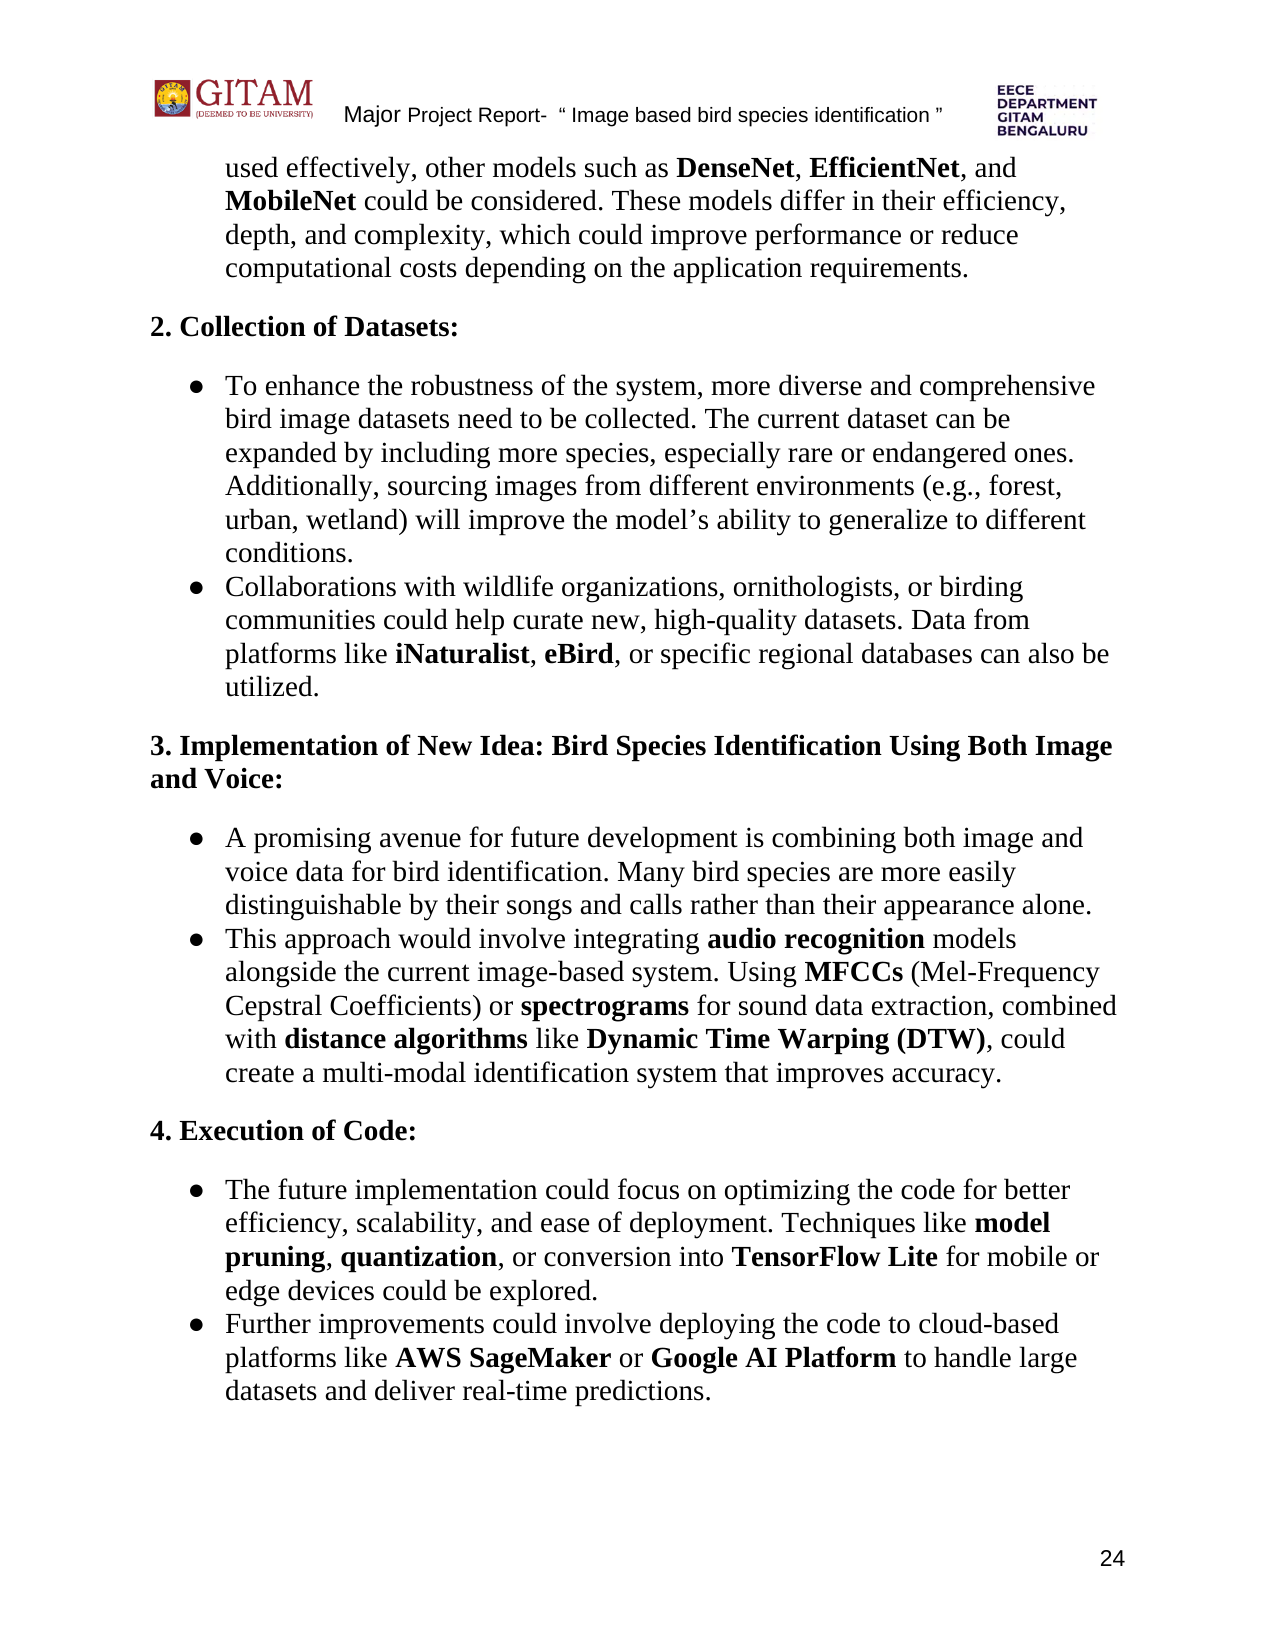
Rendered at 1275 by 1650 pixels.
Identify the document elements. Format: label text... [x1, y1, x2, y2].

subtitle 4. Execution of Code: [150, 1113, 1125, 1147]
list Collaborations with wildlife organizations, ornithologists, or birding communities could help curate new, high-quality datasets. Data from platforms like iNaturalist, eBird, or specific regional databases can also be utilized. [187, 569, 1125, 703]
subtitle 2. Collection of Datasets: [150, 309, 1125, 343]
picture [993, 78, 1105, 141]
list The future implementation could focus on optimizing the code for better efficiency, scalability, and ease of deployment. Techniques like model pruning, quantization, or conversion into TensorFlow Lite for mobile or edge devices could be explored. [187, 1172, 1125, 1306]
list To enhance the robustness of the system, more diverse and comprehensive bird image datasets need to be collected. The current dataset can be expanded by including more species, especially rare or endangered ones. Additionally, sourcing images from different environments (e.g., forest, urban, wetland) will improve the model’s ability to generalize to different conditions. [187, 368, 1125, 569]
subtitle 3. Implementation of New Idea: Bird Species Identification Using Both Image and Voice: [150, 728, 1125, 795]
list Further improvements could involve deploying the code to cloud-based platforms like AWS SageMaker or Google AI Platform to handle large datasets and deliver real-time predictions. [187, 1306, 1125, 1407]
list A promising avenue for future development is combining both image and voice data for bird identification. Many bird species are more easily distinguishable by their songs and calls rather than their appearance alone. [187, 820, 1125, 921]
picture [150, 75, 318, 123]
list This approach would involve integrating audio recognition models alongside the current image-based system. Using MFCCs (Mel-Frequency Cepstral Coefficients) or spectrograms for sound data extraction, combined with distance algorithms like Dynamic Time Warping (DTW), could create a multi-modal identification system that improves accuracy. [187, 921, 1125, 1088]
